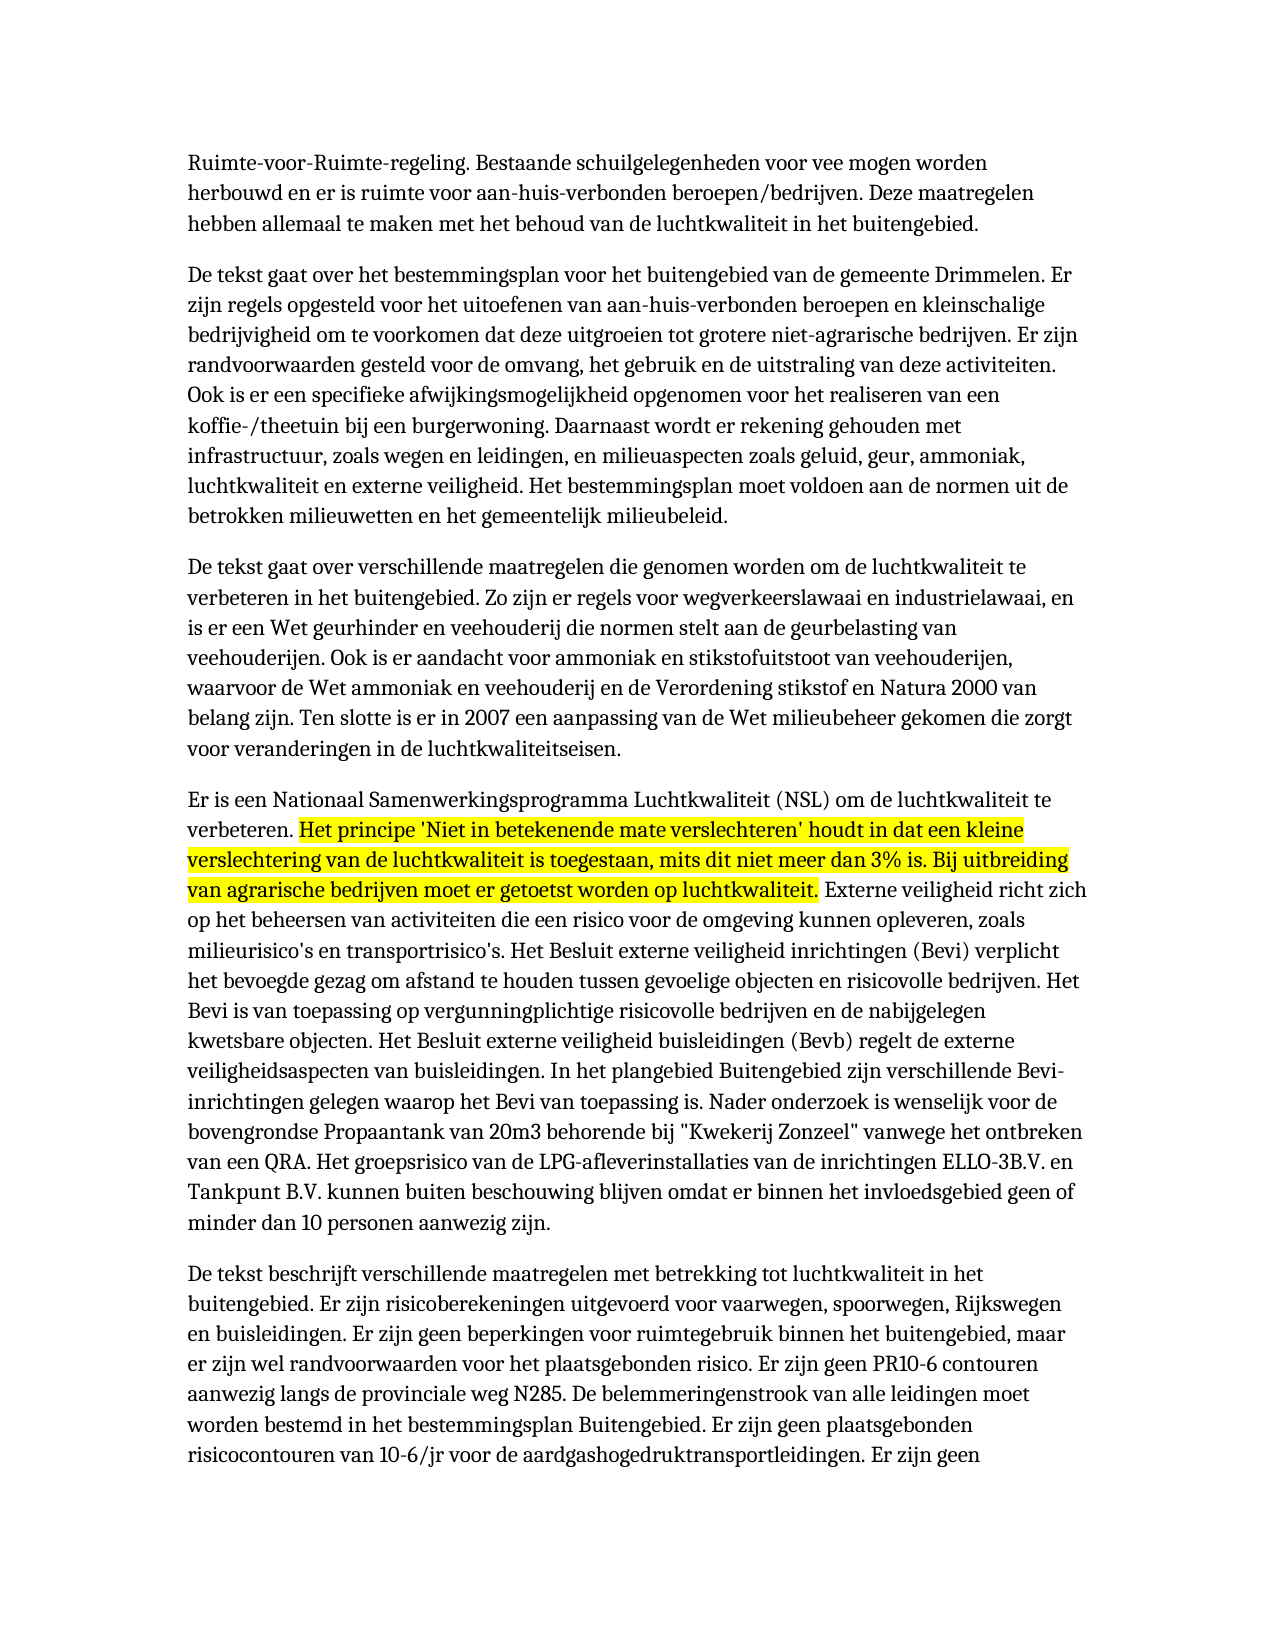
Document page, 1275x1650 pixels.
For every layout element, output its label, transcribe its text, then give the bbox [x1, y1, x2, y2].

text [187, 150, 1087, 237]
text Er is een Nationaal Samenwerkingsprogramma Luchtkwaliteit (NSL) om de luchtkwaliteit te verbeteren. Het principe 'Niet in betekenende mate verslechteren' houdt in dat een kleine verslechtering van de luchtkwaliteit is toegestaan, mits dit niet meer dan 3% is. Bij uitbreiding van agrarische bedrijven moet er getoetst worden op luchtkwaliteit. Externe veiligheid richt zich op het beheersen van activiteiten die een risico voor de omgeving kunnen opleveren, zoals milieurisico's en transportrisico's. Het Besluit externe veiligheid inrichtingen (Bevi) verplicht het bevoegde gezag om afstand te houden tussen gevoelige objecten en risicovolle bedrijven. Het Bevi is van toepassing op vergunningplichtige risicovolle bedrijven en de nabijgelegen kwetsbare objecten. Het Besluit externe veiligheid buisleidingen (Bevb) regelt de externe veiligheidsaspecten van buisleidingen. In het plangebied Buitengebied zijn verschillende Bevi-inrichtingen gelegen waarop het Bevi van toepassing is. Nader onderzoek is wenselijk voor de bovengrondse Propaantank van 20m3 behorende bij "Kwekerij Zonzeel" vanwege het ontbreken van een QRA. Het groepsrisico van de LPG-afleverinstallaties van de inrichtingen ELLO-3B.V. en Tankpunt B.V. kunnen buiten beschouwing blijven omdat er binnen het invloedsgebied geen of minder dan 10 personen aanwezig zijn. [187, 786, 1087, 1236]
text De tekst gaat over verschillende maatregelen die genomen worden om de luchtkwaliteit te verbeteren in het buitengebied. Zo zijn er regels voor wegverkeerslawaai en industrielawaai, en is er een Wet geurhinder en veehouderij die normen stelt aan de geurbelasting van veehouderijen. Ook is er aandacht voor ammoniak en stikstofuitstoot van veehouderijen, waarvoor de Wet ammoniak en veehouderij en de Verordening stikstof en Natura 2000 van belang zijn. Ten slotte is er in 2007 een aanpassing van de Wet milieubeheer gekomen die zorgt voor veranderingen in de luchtkwaliteitseisen. [187, 554, 1087, 762]
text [187, 1260, 1087, 1468]
text De tekst gaat over het bestemmingsplan voor het buitengebied van de gemeente Drimmelen. Er zijn regels opgesteld voor het uitoefenen van aan-huis-verbonden beroepen en kleinschalige bedrijvigheid om te voorkomen dat deze uitgroeien tot grotere niet-agrarische bedrijven. Er zijn randvoorwaarden gesteld voor de omvang, het gebruik en de uitstraling van deze activiteiten. Ook is er een specifieke afwijkingsmogelijkheid opgenomen voor het realiseren van een koffie-/theetuin bij een burgerwoning. Daarnaast wordt er rekening gehouden met infrastructuur, zoals wegen en leidingen, en milieuaspecten zoals geluid, geur, ammoniak, luchtkwaliteit en externe veiligheid. Het bestemmingsplan moet voldoen aan de normen uit de betrokken milieuwetten en het gemeentelijk milieubeleid. [187, 261, 1087, 529]
